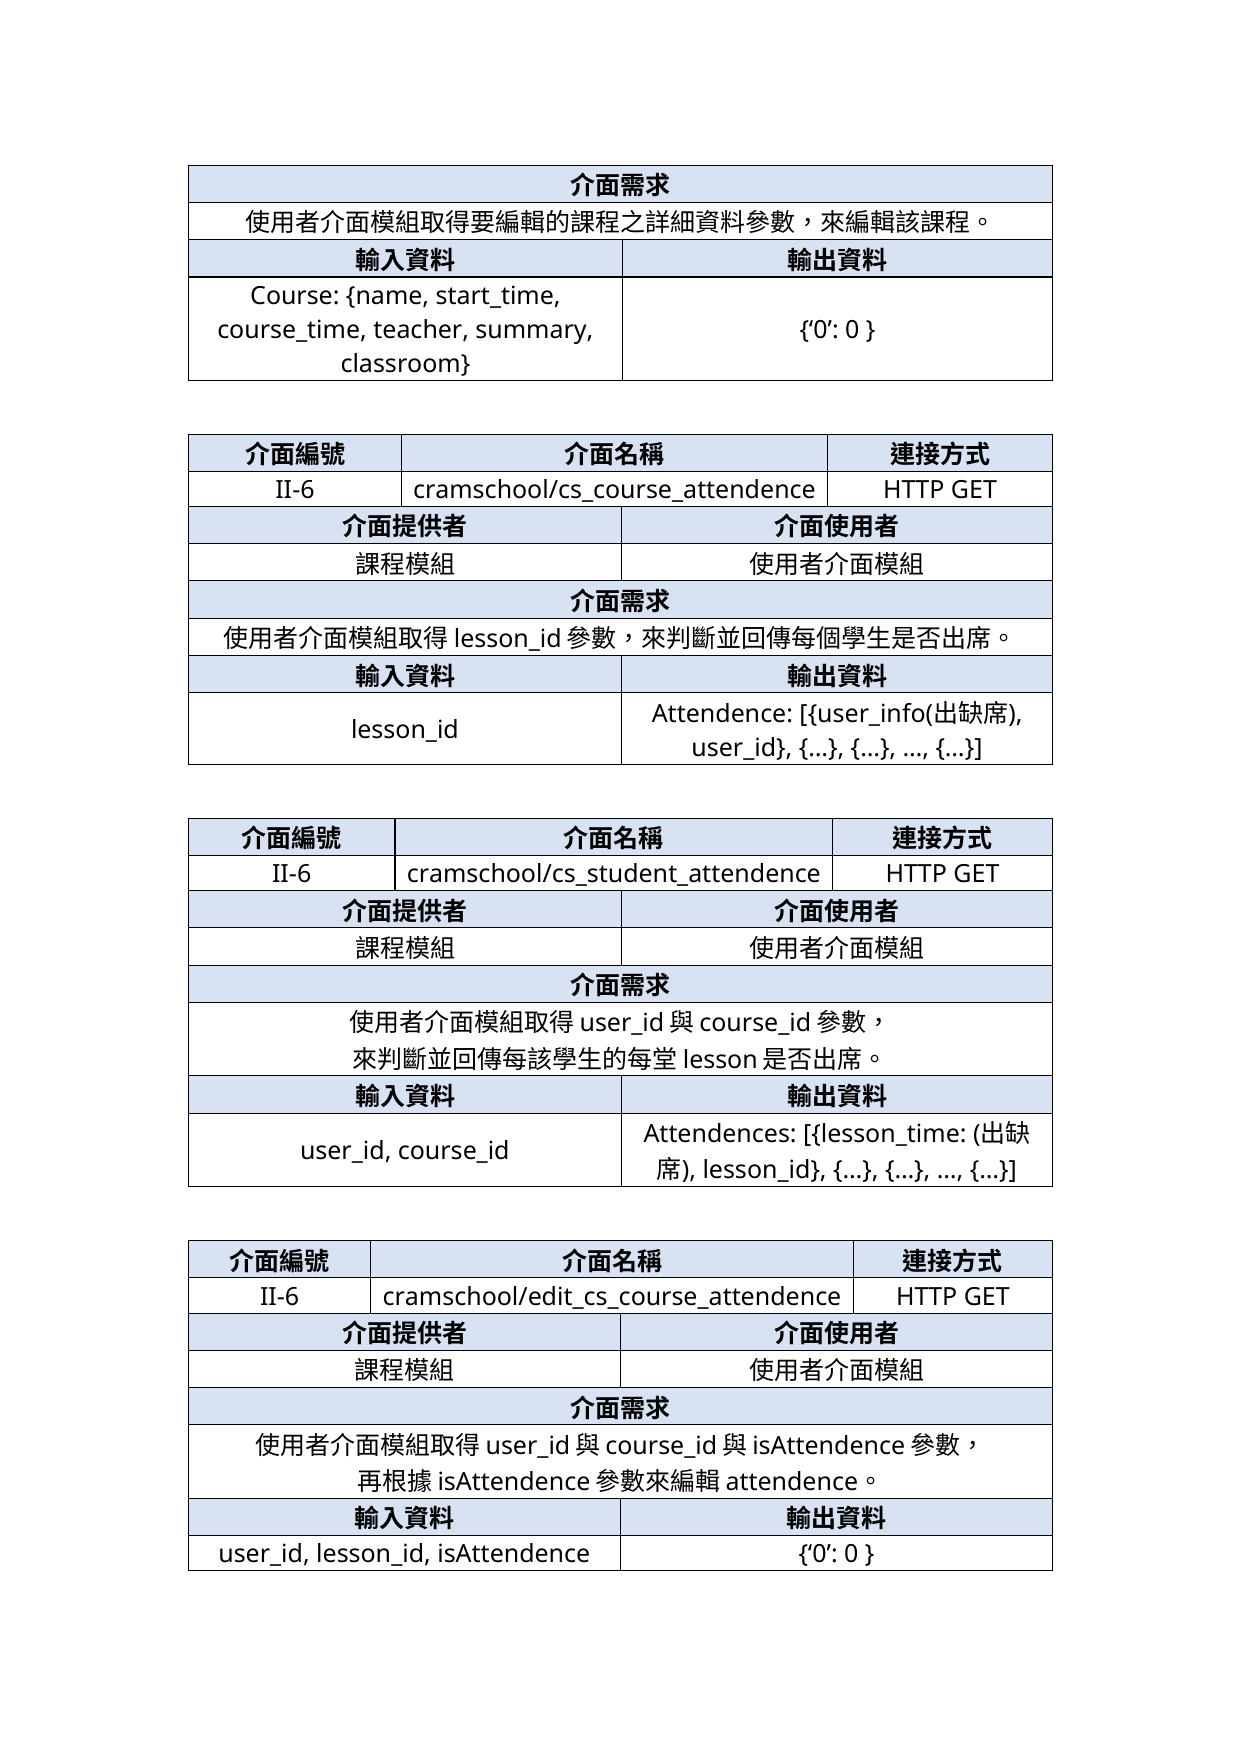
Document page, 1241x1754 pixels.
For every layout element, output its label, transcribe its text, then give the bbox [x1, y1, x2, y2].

table_cell 輸出資料 [622, 1076, 1052, 1113]
table_header 介面編號 [189, 819, 394, 855]
table_header 連接方式 [828, 435, 1052, 471]
table_cell 輸入資料 [189, 1499, 620, 1535]
table_cell user_id, lesson_id, isAttendence [189, 1536, 620, 1570]
table_cell 介面需求 [189, 966, 1052, 1002]
table_cell 課程模組 [189, 544, 621, 580]
table_cell HTTP GET [828, 472, 1052, 506]
table_cell cramschool/cs_course_attendence [402, 472, 827, 506]
table_cell 介面提供者 [189, 507, 621, 543]
table_cell cramschool/edit_cs_course_attendence [371, 1278, 853, 1312]
table_cell {‘0’: 0 } [623, 278, 1052, 379]
table_cell 輸出資料 [623, 240, 1052, 276]
table_cell HTTP GET [854, 1278, 1052, 1312]
table_cell 介面提供者 [189, 891, 621, 927]
table_cell HTTP GET [833, 856, 1052, 890]
table_cell 輸入資料 [189, 240, 622, 276]
table_cell lesson_id [189, 693, 621, 764]
table_cell {‘0’: 0 } [621, 1536, 1052, 1570]
table_cell Attendences: [{lesson_time: (出缺席), lesson_id}, {…}, {…}, …, {…}] [622, 1114, 1052, 1186]
table_cell user_id, course_id [189, 1114, 621, 1186]
table_cell 介面需求 [189, 166, 1052, 202]
table_cell 使用者介面模組 [622, 544, 1052, 580]
table_header 介面編號 [189, 435, 401, 471]
table_cell II-6 [189, 1278, 370, 1312]
table_cell 輸入資料 [189, 656, 621, 692]
table_header 連接方式 [833, 819, 1052, 855]
table_cell Course: {name, start_time, course_time, teacher, summary, classroom} [189, 278, 622, 379]
table_cell 輸入資料 [189, 1076, 621, 1113]
table_header 介面編號 [189, 1241, 370, 1277]
table_cell 介面需求 [189, 581, 1052, 618]
table_cell 課程模組 [189, 1351, 620, 1387]
table_header 連接方式 [854, 1241, 1052, 1277]
table_header 介面名稱 [371, 1241, 853, 1277]
table_header 介面名稱 [396, 819, 832, 855]
table_cell II-6 [189, 856, 394, 890]
table_cell cramschool/cs_student_attendence [396, 856, 832, 890]
table_cell 課程模組 [189, 928, 621, 964]
table_cell 使用者介面模組取得user_id與course_id參數， 來判斷並回傳每該學生的每堂lesson是否出席。 [189, 1003, 1052, 1075]
table_cell 使用者介面模組取得user_id與course_id與isAttendence參數， 再根據isAttendence參數來編輯attendence。 [189, 1425, 1052, 1498]
table_cell 使用者介面模組 [622, 928, 1052, 964]
table_cell 介面使用者 [622, 891, 1052, 927]
table_cell 使用者介面模組取得lesson_id參數，來判斷並回傳每個學生是否出席。 [189, 619, 1052, 655]
table_cell 使用者介面模組取得要編輯的課程之詳細資料參數，來編輯該課程。 [189, 203, 1052, 239]
table_cell 介面使用者 [622, 507, 1052, 543]
table_cell 介面提供者 [189, 1314, 620, 1350]
table_cell 輸出資料 [622, 656, 1052, 692]
table_cell 介面需求 [189, 1388, 1052, 1424]
table_cell 輸出資料 [621, 1499, 1052, 1535]
table_header 介面名稱 [402, 435, 827, 471]
table_cell Attendence: [{user_info(出缺席), user_id}, {…}, {…}, …, {…}] [622, 693, 1052, 764]
table_cell II-6 [189, 472, 401, 506]
table_cell 使用者介面模組 [621, 1351, 1052, 1387]
table_cell 介面使用者 [621, 1314, 1052, 1350]
